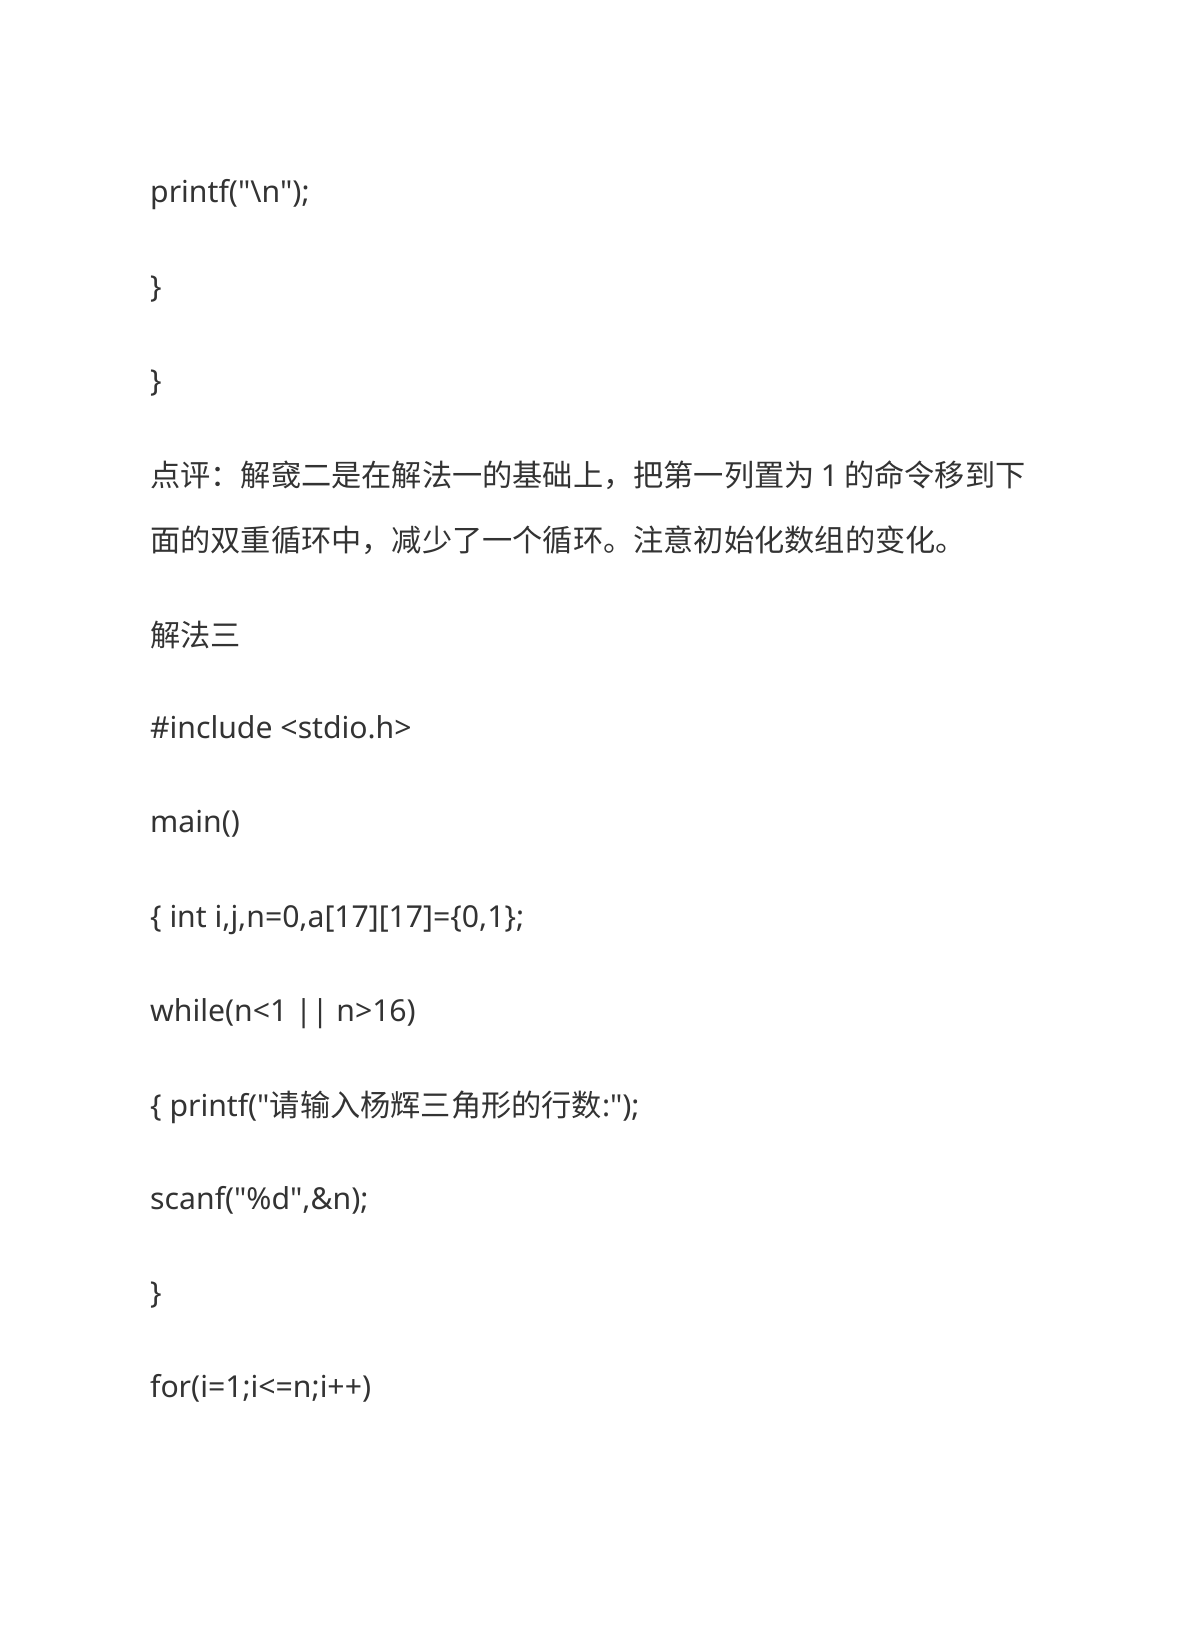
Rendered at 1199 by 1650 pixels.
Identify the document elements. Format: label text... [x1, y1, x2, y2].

text scanf("%d",&n); [150, 1165, 1049, 1230]
text { printf("请输入杨辉三角形的行数:"); [150, 1071, 1049, 1136]
text } [150, 253, 1049, 318]
text 点评：解窢二是在解法一的基础上，把第一列置为1的命令移到下面的双重循环中，减少了一个循环。注意初始化数组的变化。 [150, 441, 1049, 571]
text { int i,j,n=0,a[17][17]={0,1}; [150, 883, 1049, 948]
text main() [150, 789, 1049, 854]
text for(i=1;i<=n;i++) [150, 1354, 1049, 1419]
text 解法三 [150, 600, 1049, 665]
text #include <stdio.h> [150, 694, 1049, 759]
text printf("\n"); [150, 159, 1049, 224]
text } [150, 1259, 1049, 1324]
text } [150, 347, 1049, 412]
text while(n<1 || n>16) [150, 977, 1049, 1042]
